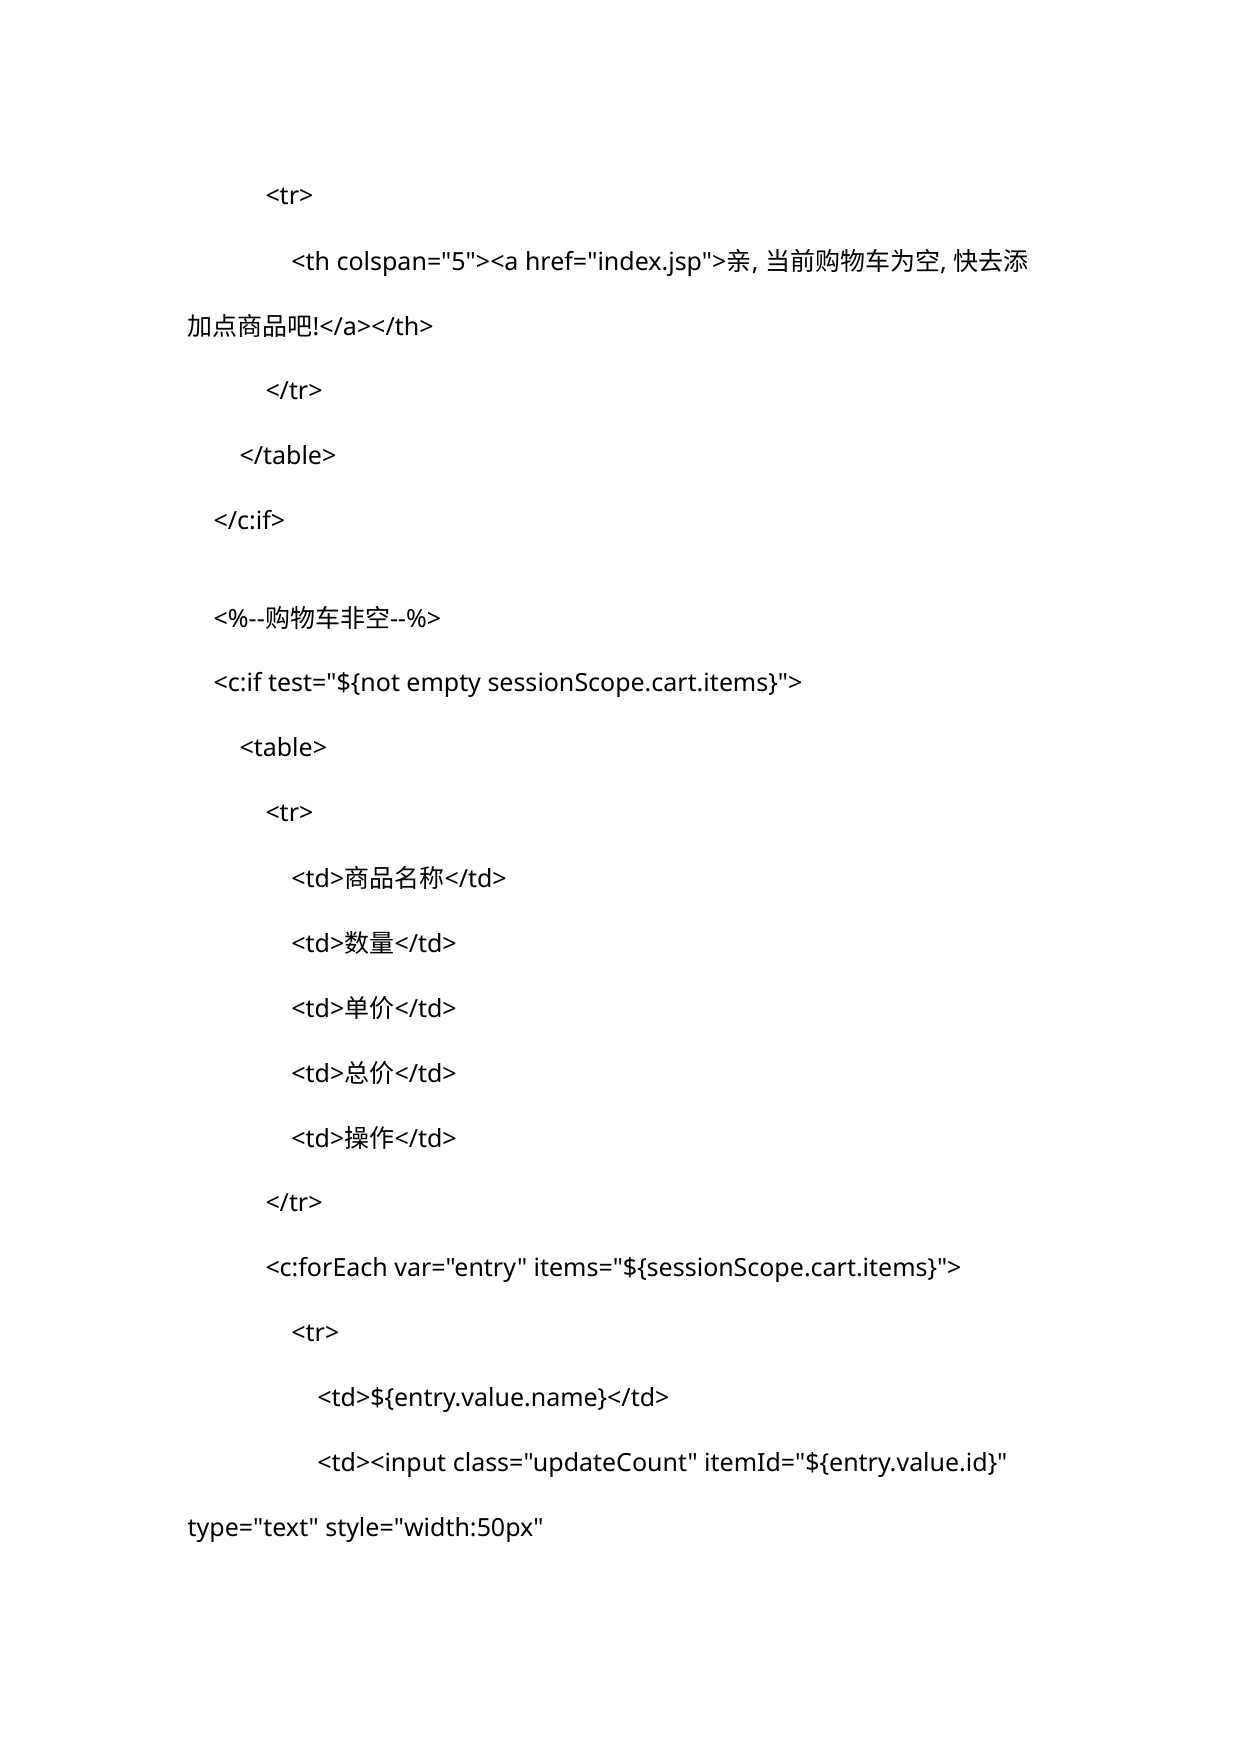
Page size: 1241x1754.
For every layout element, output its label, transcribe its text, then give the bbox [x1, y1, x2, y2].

text <c:forEach var="entry" items="${sessionScope.cart.items}"> [187, 1234, 1053, 1299]
text </tr> [187, 1169, 1053, 1234]
text <td>单价</td> [187, 974, 1053, 1039]
text </tr> [187, 357, 1053, 422]
text </c:if> [187, 487, 1053, 552]
text <c:if test="${not empty sessionScope.cart.items}"> [187, 649, 1053, 714]
text <td><input class="updateCount" itemId="${entry.value.id}" type="text" style="width:50px" [187, 1429, 1053, 1559]
text <tr> [187, 162, 1053, 227]
text <%--购物车非空--%> [187, 584, 1053, 649]
text <table> [187, 714, 1053, 779]
text <tr> [187, 779, 1053, 844]
text </table> [187, 422, 1053, 487]
text <td>商品名称</td> [187, 844, 1053, 909]
text <th colspan="5"><a href="index.jsp">亲, 当前购物车为空, 快去添加点商品吧!</a></th> [187, 227, 1053, 357]
text <td>${entry.value.name}</td> [187, 1364, 1053, 1429]
text <td>数量</td> [187, 909, 1053, 974]
text <td>操作</td> [187, 1104, 1053, 1169]
text <td>总价</td> [187, 1039, 1053, 1104]
text <tr> [187, 1299, 1053, 1364]
